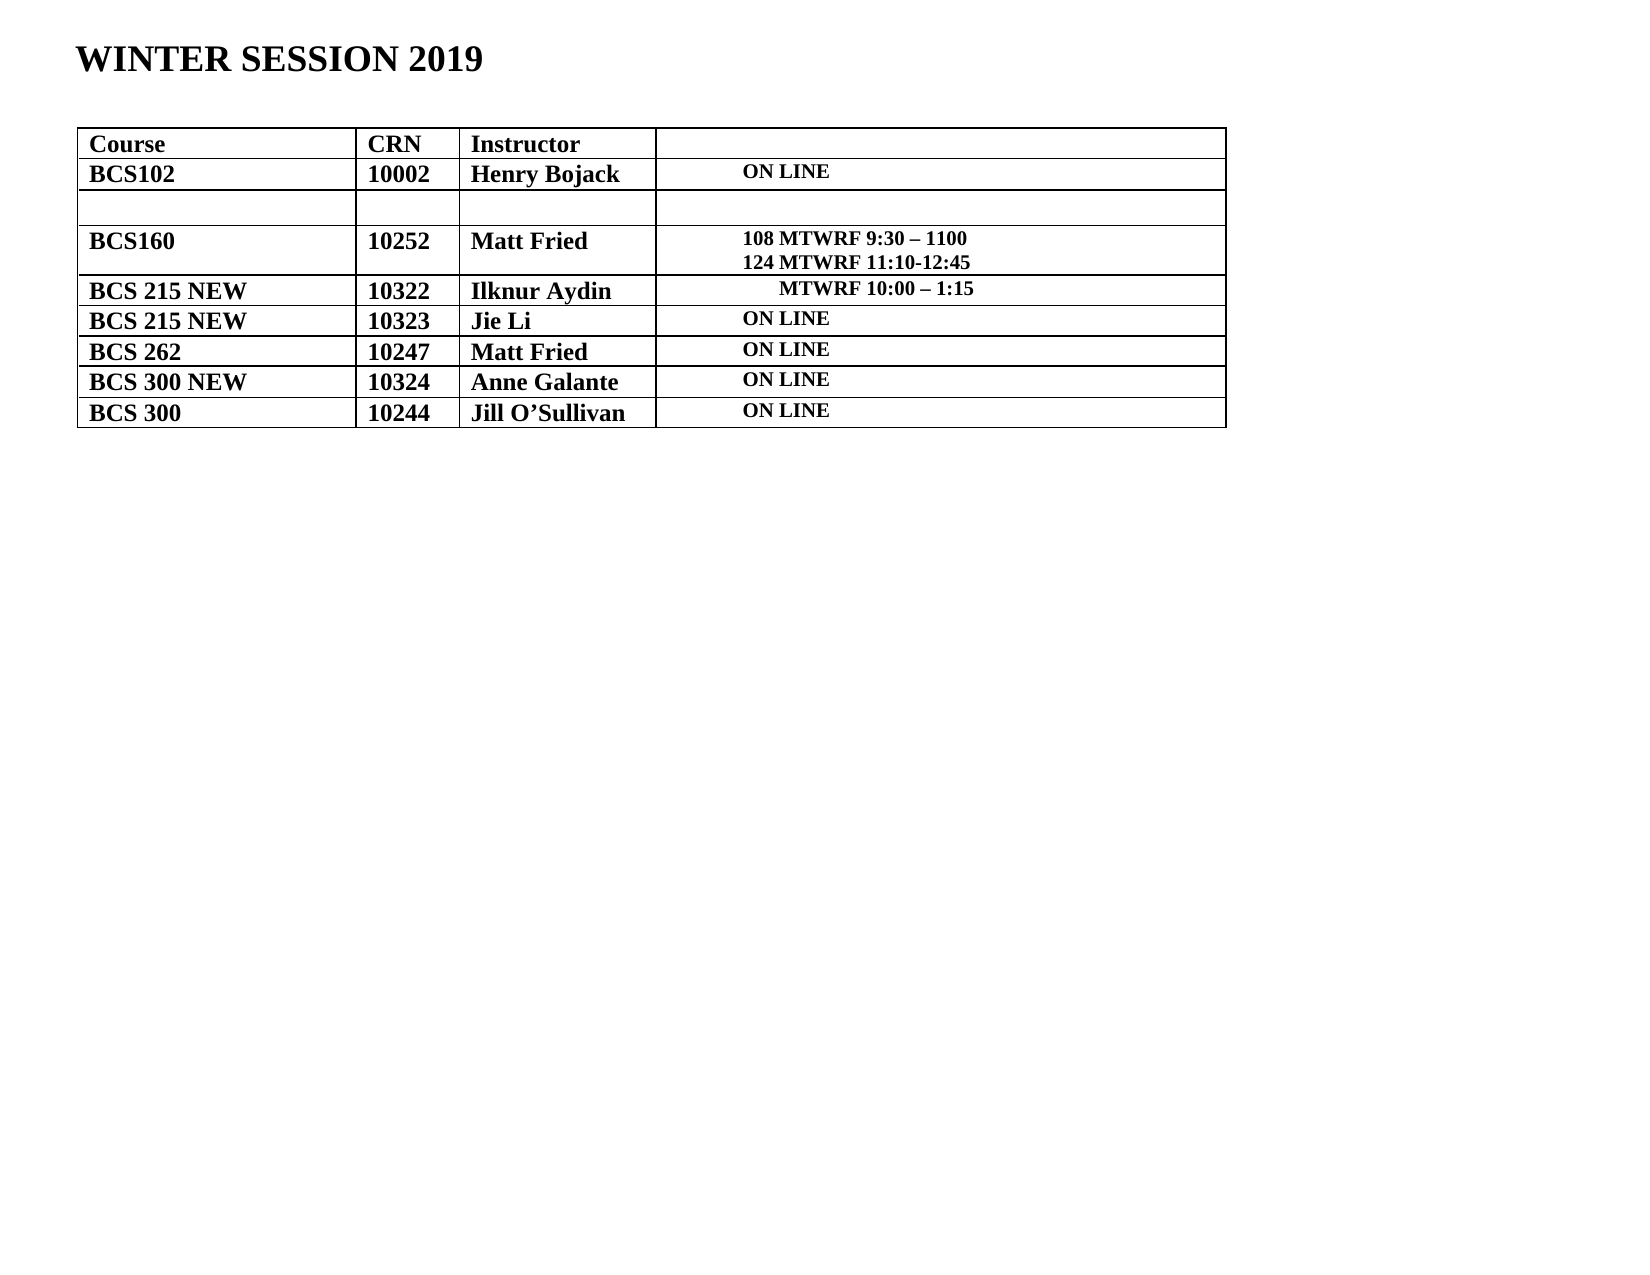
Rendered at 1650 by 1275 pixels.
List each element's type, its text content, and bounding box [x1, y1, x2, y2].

table_cell BCS102 [78, 159, 355, 189]
table_cell 10322 [357, 276, 459, 305]
table_cell Matt Fried [460, 226, 655, 274]
table_cell 10252 [357, 226, 459, 274]
table_cell [357, 191, 459, 225]
table_cell ON LINE [657, 337, 1225, 365]
table_cell Matt Fried [460, 337, 655, 365]
table_cell Ilknur Aydin [460, 276, 655, 305]
table_cell BCS 300 [78, 398, 355, 427]
table_cell BCS160 [78, 226, 355, 274]
table_cell 10247 [357, 337, 459, 365]
table_cell ON LINE [657, 398, 1225, 427]
table_cell BCS 215 NEW [78, 275, 355, 305]
table_cell MTWRF 10:00 – 1:15 [657, 276, 1225, 305]
table_cell 10002 [357, 159, 459, 189]
table_cell [460, 191, 655, 225]
table_cell 108 MTWRF 9:30 – 1100 124 MTWRF 11:10-12:45 [657, 226, 1225, 274]
table_cell [657, 191, 1225, 225]
table_cell ON LINE [657, 159, 1225, 189]
table_header [657, 129, 1225, 158]
table_cell ON LINE [657, 306, 1225, 335]
table_cell 10244 [357, 398, 459, 427]
table_cell Anne Galante [460, 367, 655, 397]
table_cell BCS 262 [78, 336, 355, 365]
table_cell 10323 [357, 306, 459, 335]
table_cell BCS 300 NEW [78, 366, 355, 397]
table_cell 10324 [357, 367, 459, 397]
table_header Course [78, 129, 355, 158]
table_cell Jie Li [460, 306, 655, 335]
table_cell Henry Bojack [460, 159, 655, 189]
table_cell [78, 190, 355, 225]
text WINTER SESSION 2019 [75, 36, 1575, 79]
table_header Instructor [460, 129, 655, 158]
table_header CRN [357, 129, 459, 158]
table_cell Jill O’Sullivan [460, 398, 655, 427]
table_cell ON LINE [657, 367, 1225, 397]
table_cell BCS 215 NEW [78, 306, 355, 335]
